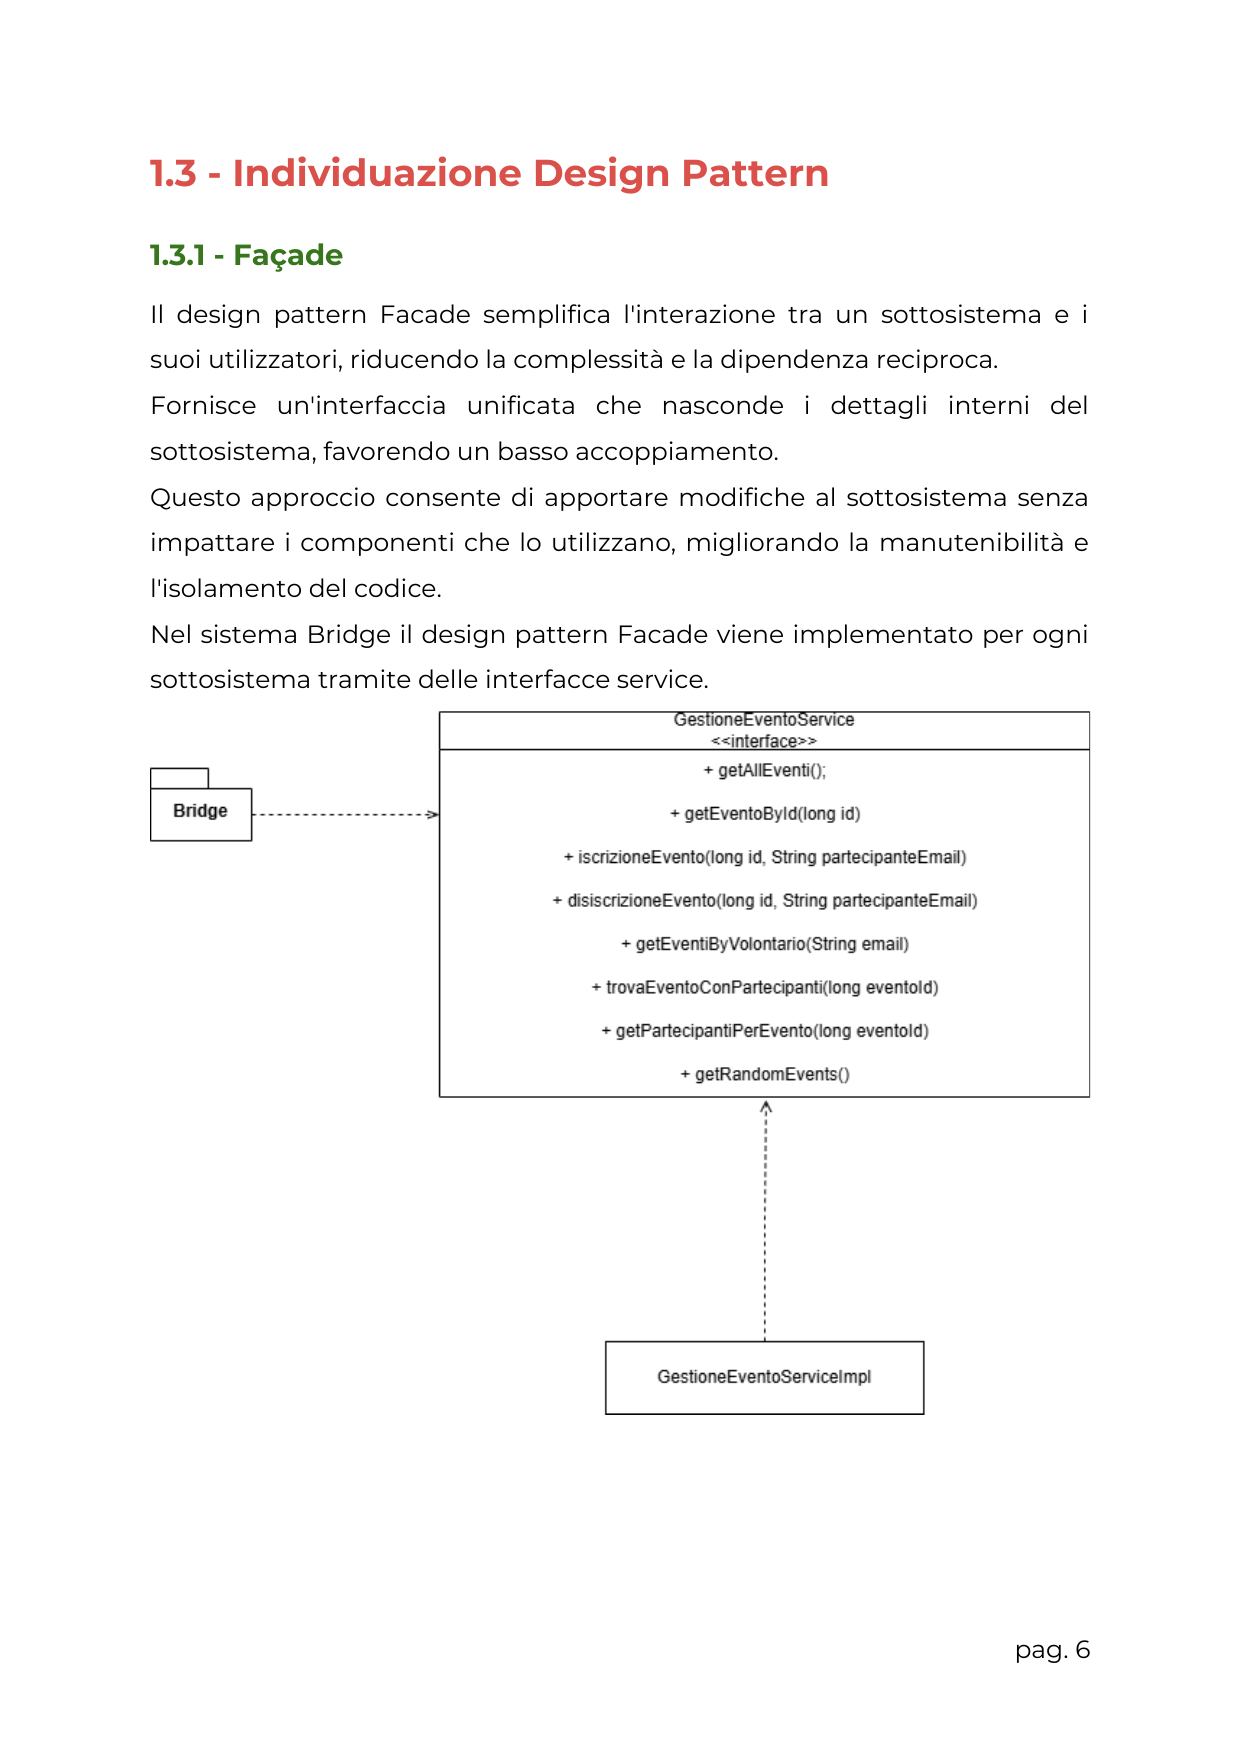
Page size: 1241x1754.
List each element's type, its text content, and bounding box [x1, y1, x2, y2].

subtitle 1.3.1 - Façade [150, 237, 1090, 273]
subtitle 1.3 - Individuazione Design Pattern [150, 150, 1090, 196]
text Fornisce un'interfaccia unificata che nasconde i dettagli interni del sottosistema, favorendo un basso accoppiamento. [150, 390, 1090, 467]
text Nel sistema Bridge il design pattern Facade viene implementato per ogni sottosistema tramite delle interfacce service. [150, 619, 1090, 695]
text Il design pattern Facade semplifica l'interazione tra un sottosistema e i suoi utilizzatori, riducendo la complessità e la dipendenza reciproca. [150, 299, 1090, 375]
text Questo approccio consente di apportare modifiche al sottosistema senza impattare i componenti che lo utilizzano, migliorando la manutenibilità e l'isolamento del codice. [150, 482, 1090, 604]
picture [150, 710, 1091, 1415]
